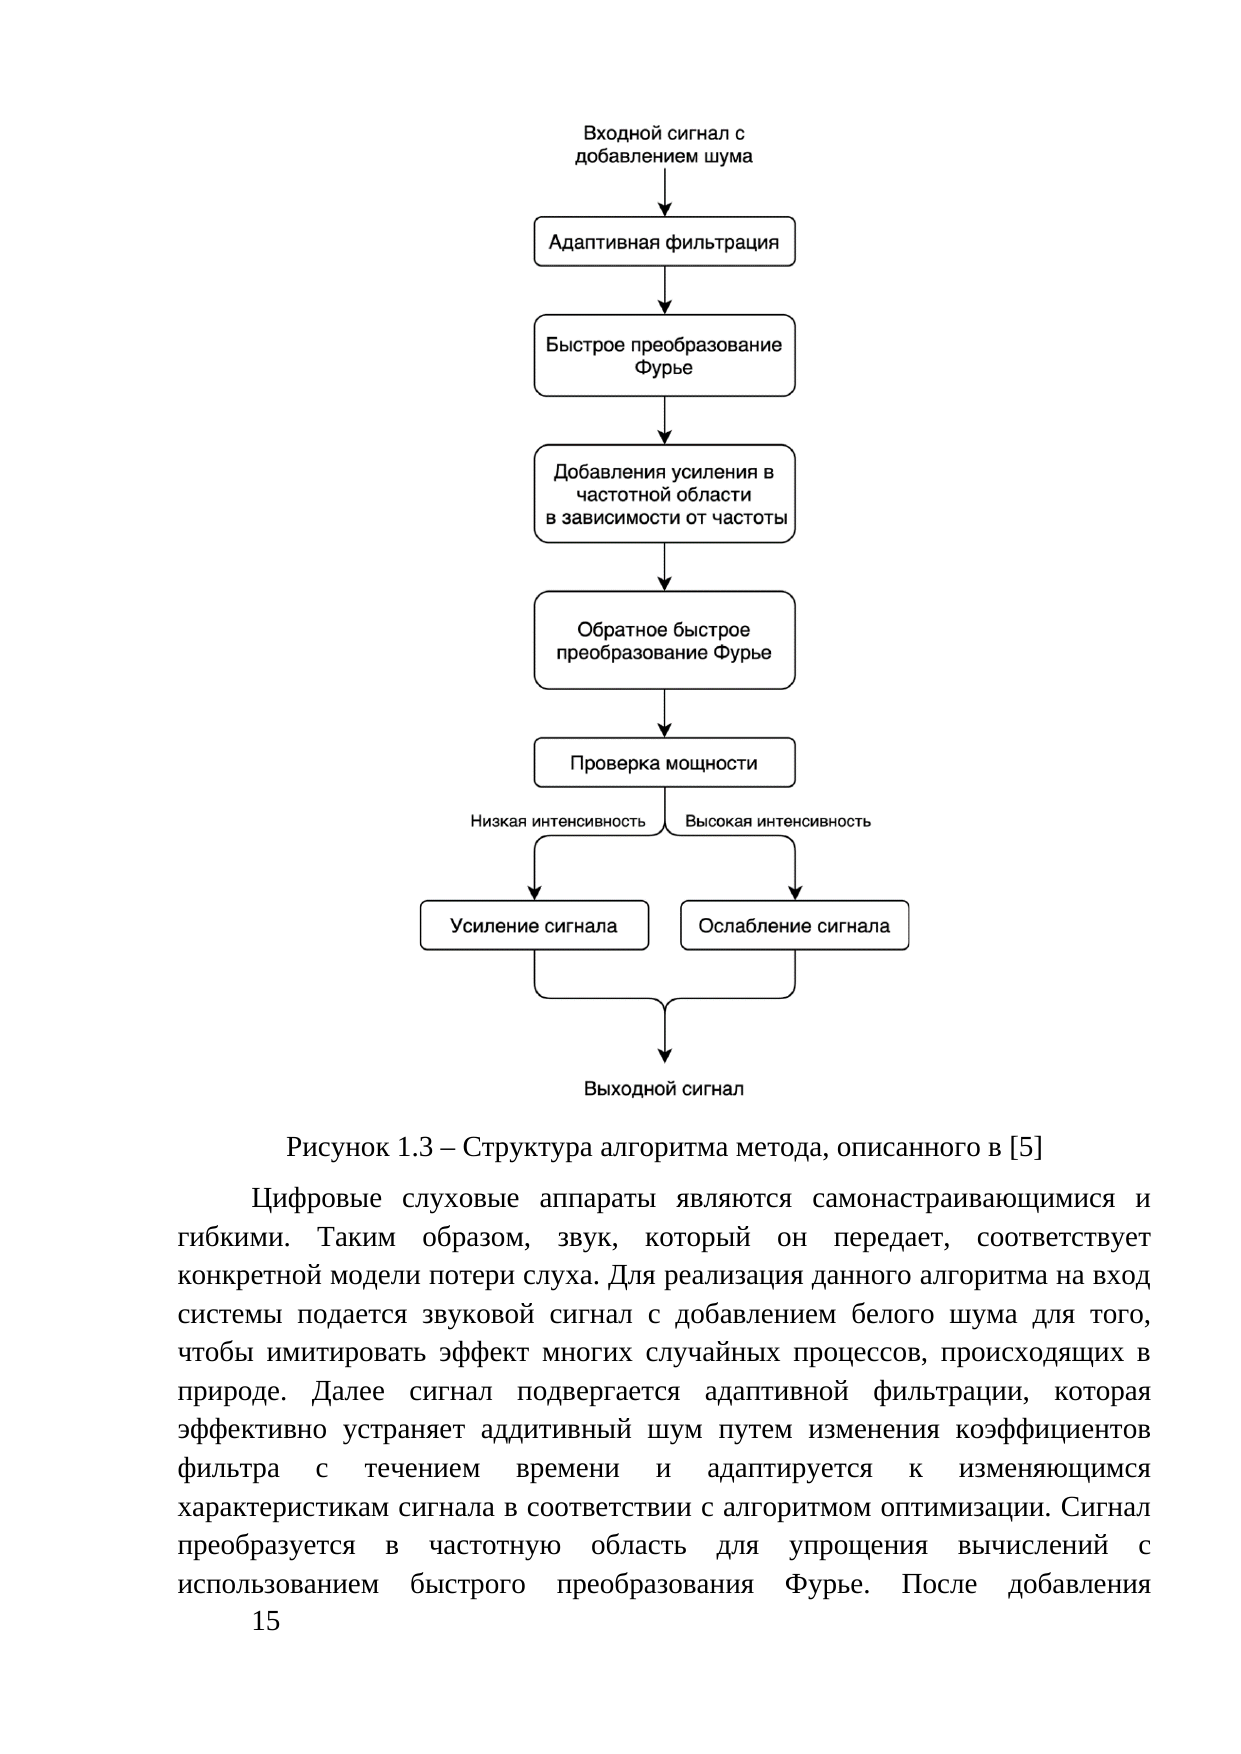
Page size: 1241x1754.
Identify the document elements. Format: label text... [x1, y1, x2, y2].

picture [419, 118, 910, 1113]
text Рисунок 1.3 – Структура алгоритма метода, описанного в [5] [177, 1129, 1152, 1163]
